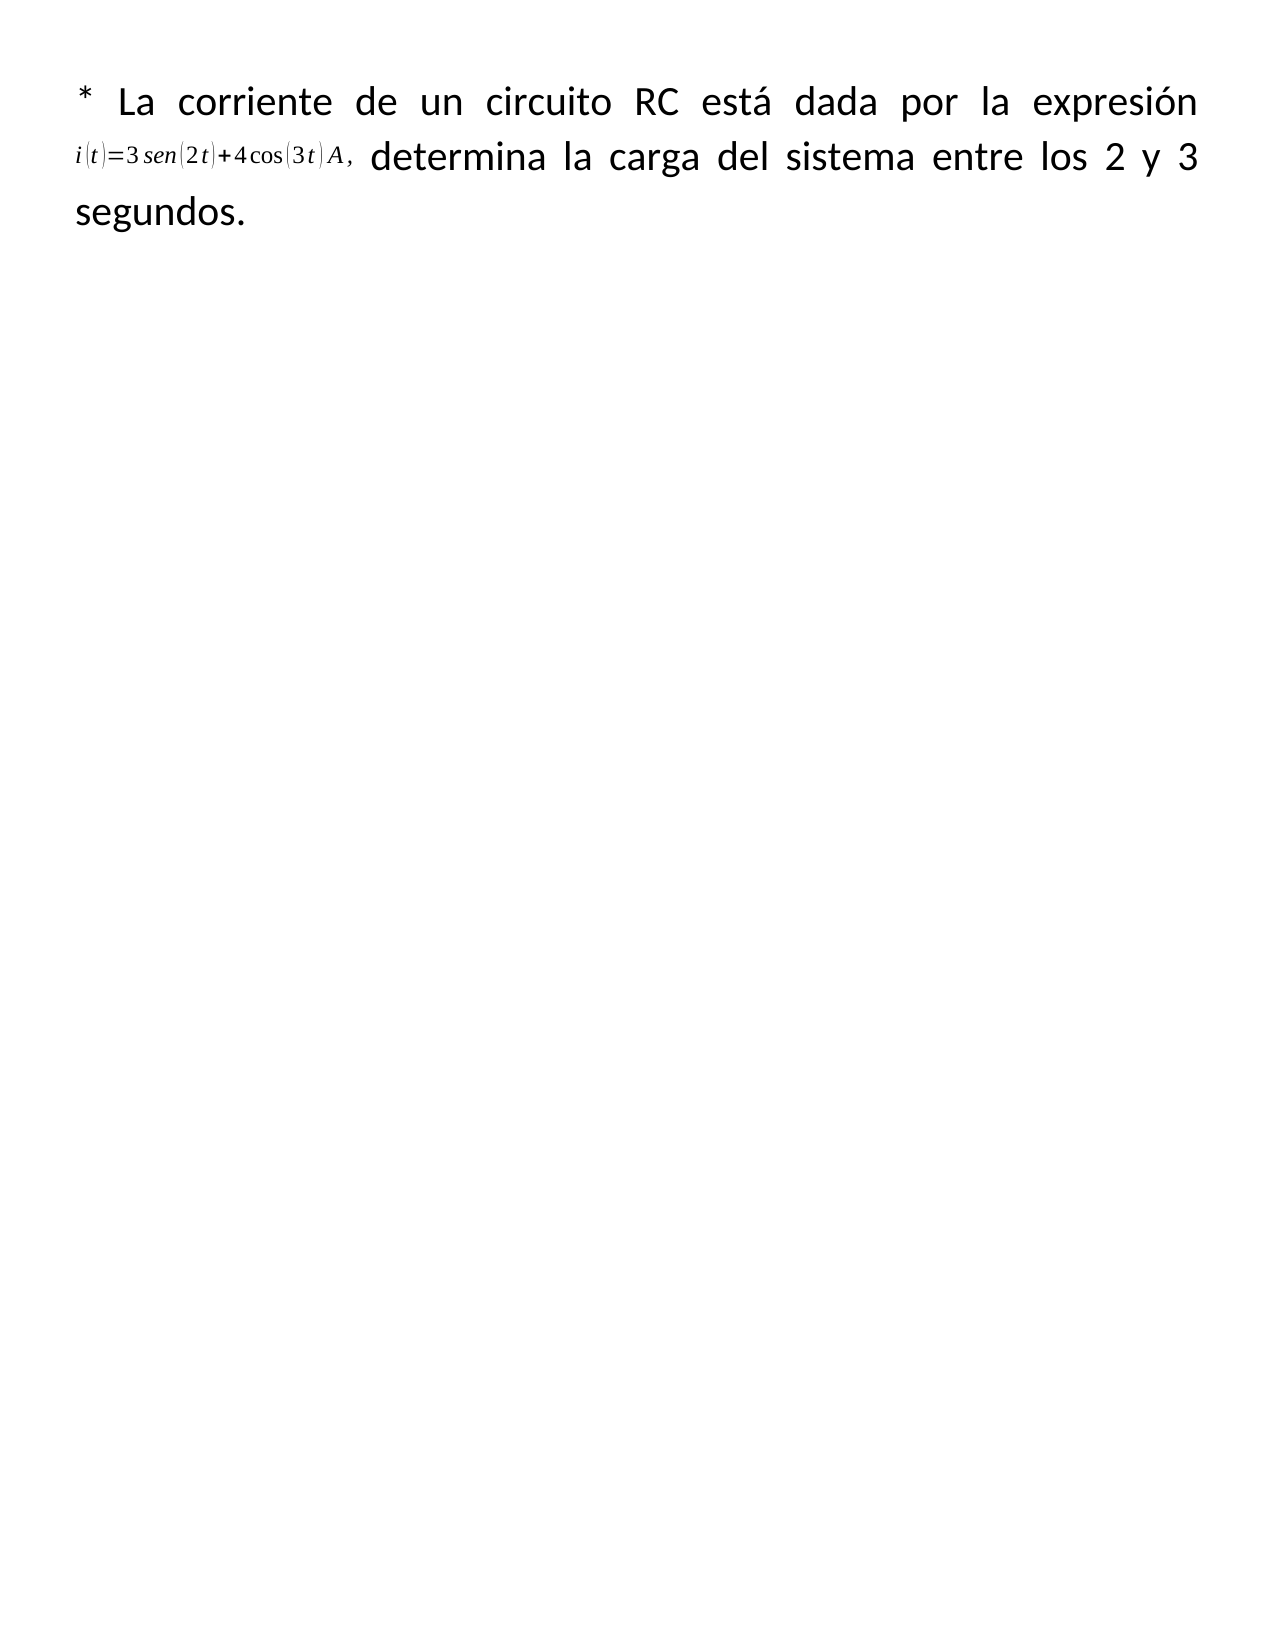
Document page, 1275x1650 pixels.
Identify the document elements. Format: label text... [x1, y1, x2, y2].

text * La corriente de un circuito RC está dada por la expresión determina la carga del sistema entre los 2 y 3 segundos. [75, 75, 1200, 236]
